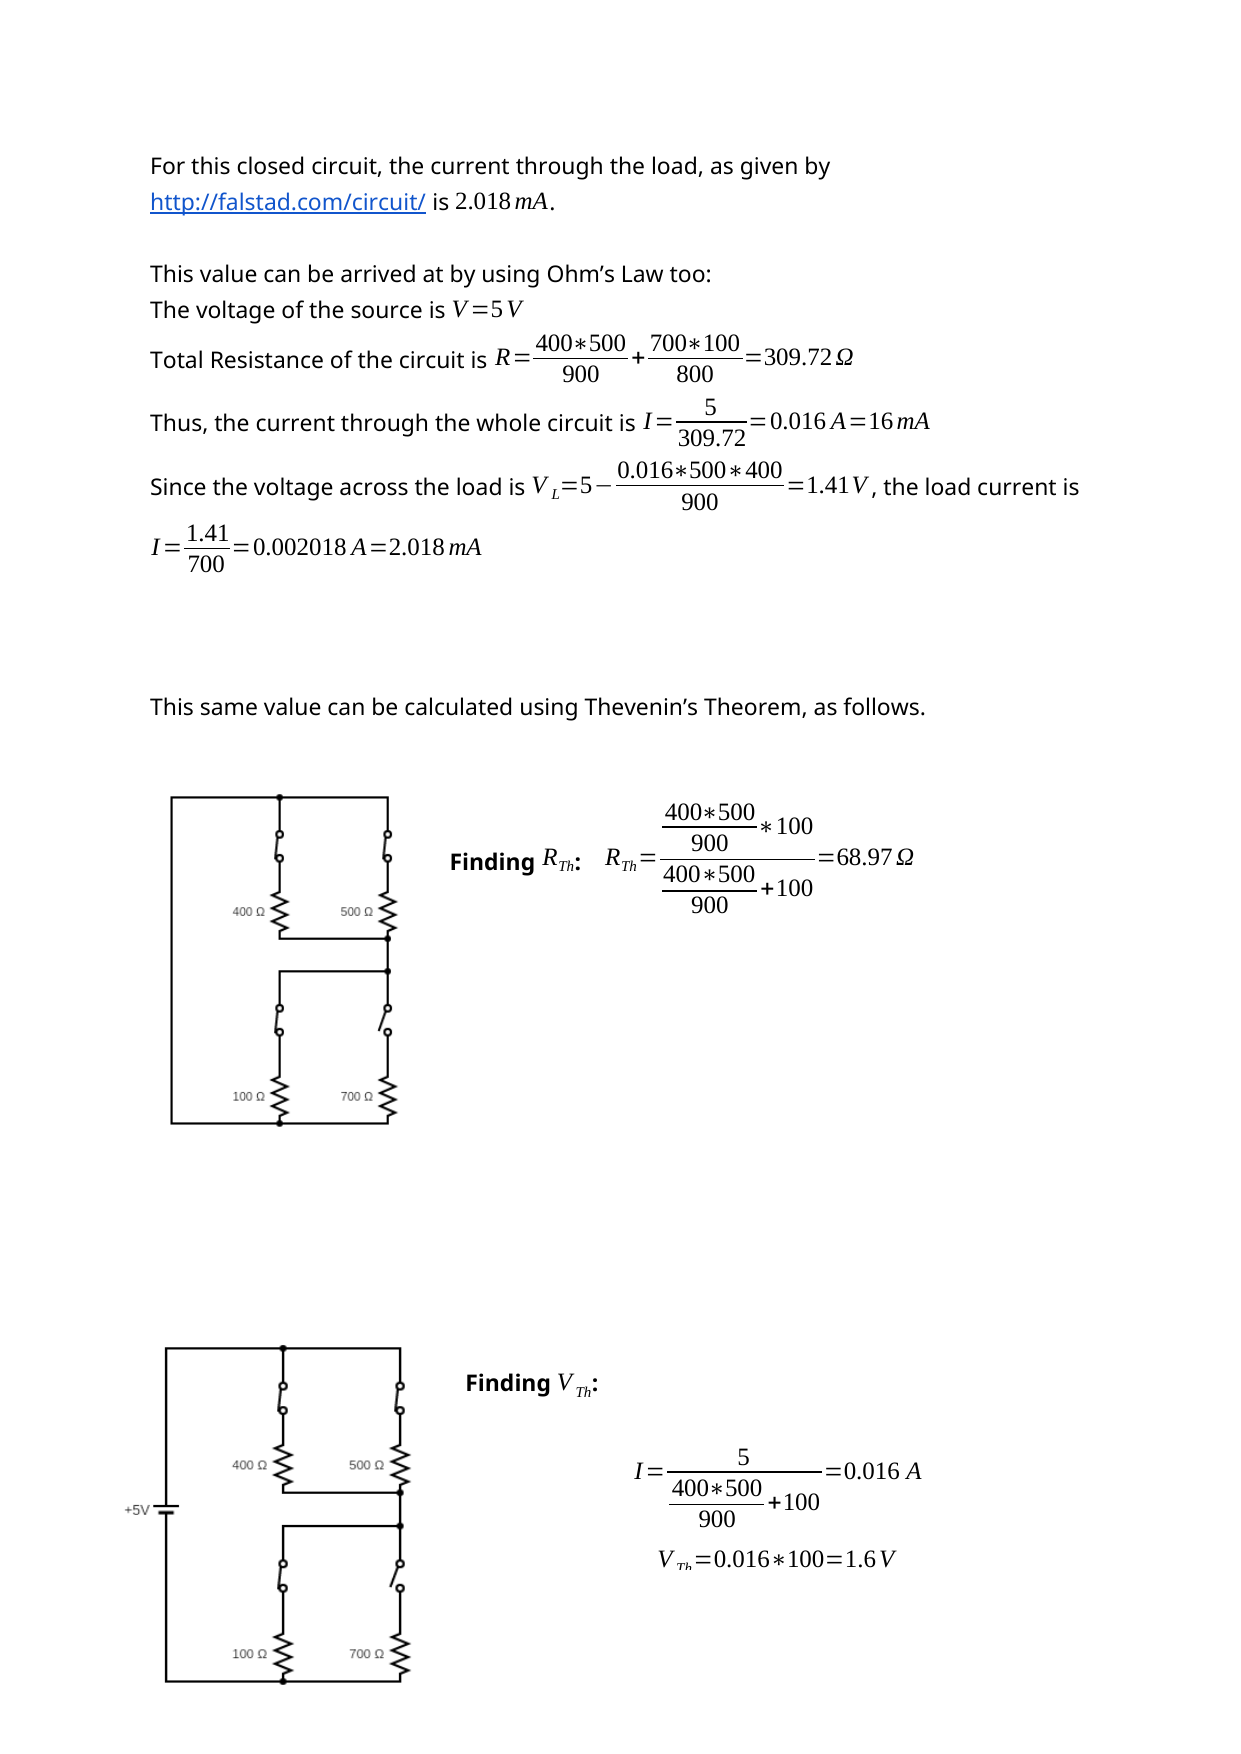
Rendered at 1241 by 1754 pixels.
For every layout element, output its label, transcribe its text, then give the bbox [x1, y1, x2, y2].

text Since the voltage across the load is , the load current is [150, 457, 1090, 579]
text For this closed circuit, the current through the load, as given by http://falstad.com/circuit/ is . [150, 150, 1090, 217]
text Finding : [431, 798, 1090, 920]
text Thus, the current through the whole circuit is [150, 393, 1090, 452]
picture [150, 754, 431, 1167]
text Total Resistance of the circuit is [150, 330, 1090, 389]
text The voltage of the source is [150, 294, 1090, 325]
text This same value can be calculated using Thevenin’s Theorem, as follows. [150, 690, 1090, 722]
text This value can be arrived at by using Ohm’s Law too: [150, 258, 1090, 289]
text Finding : [447, 1367, 1090, 1403]
picture [96, 1304, 447, 1726]
